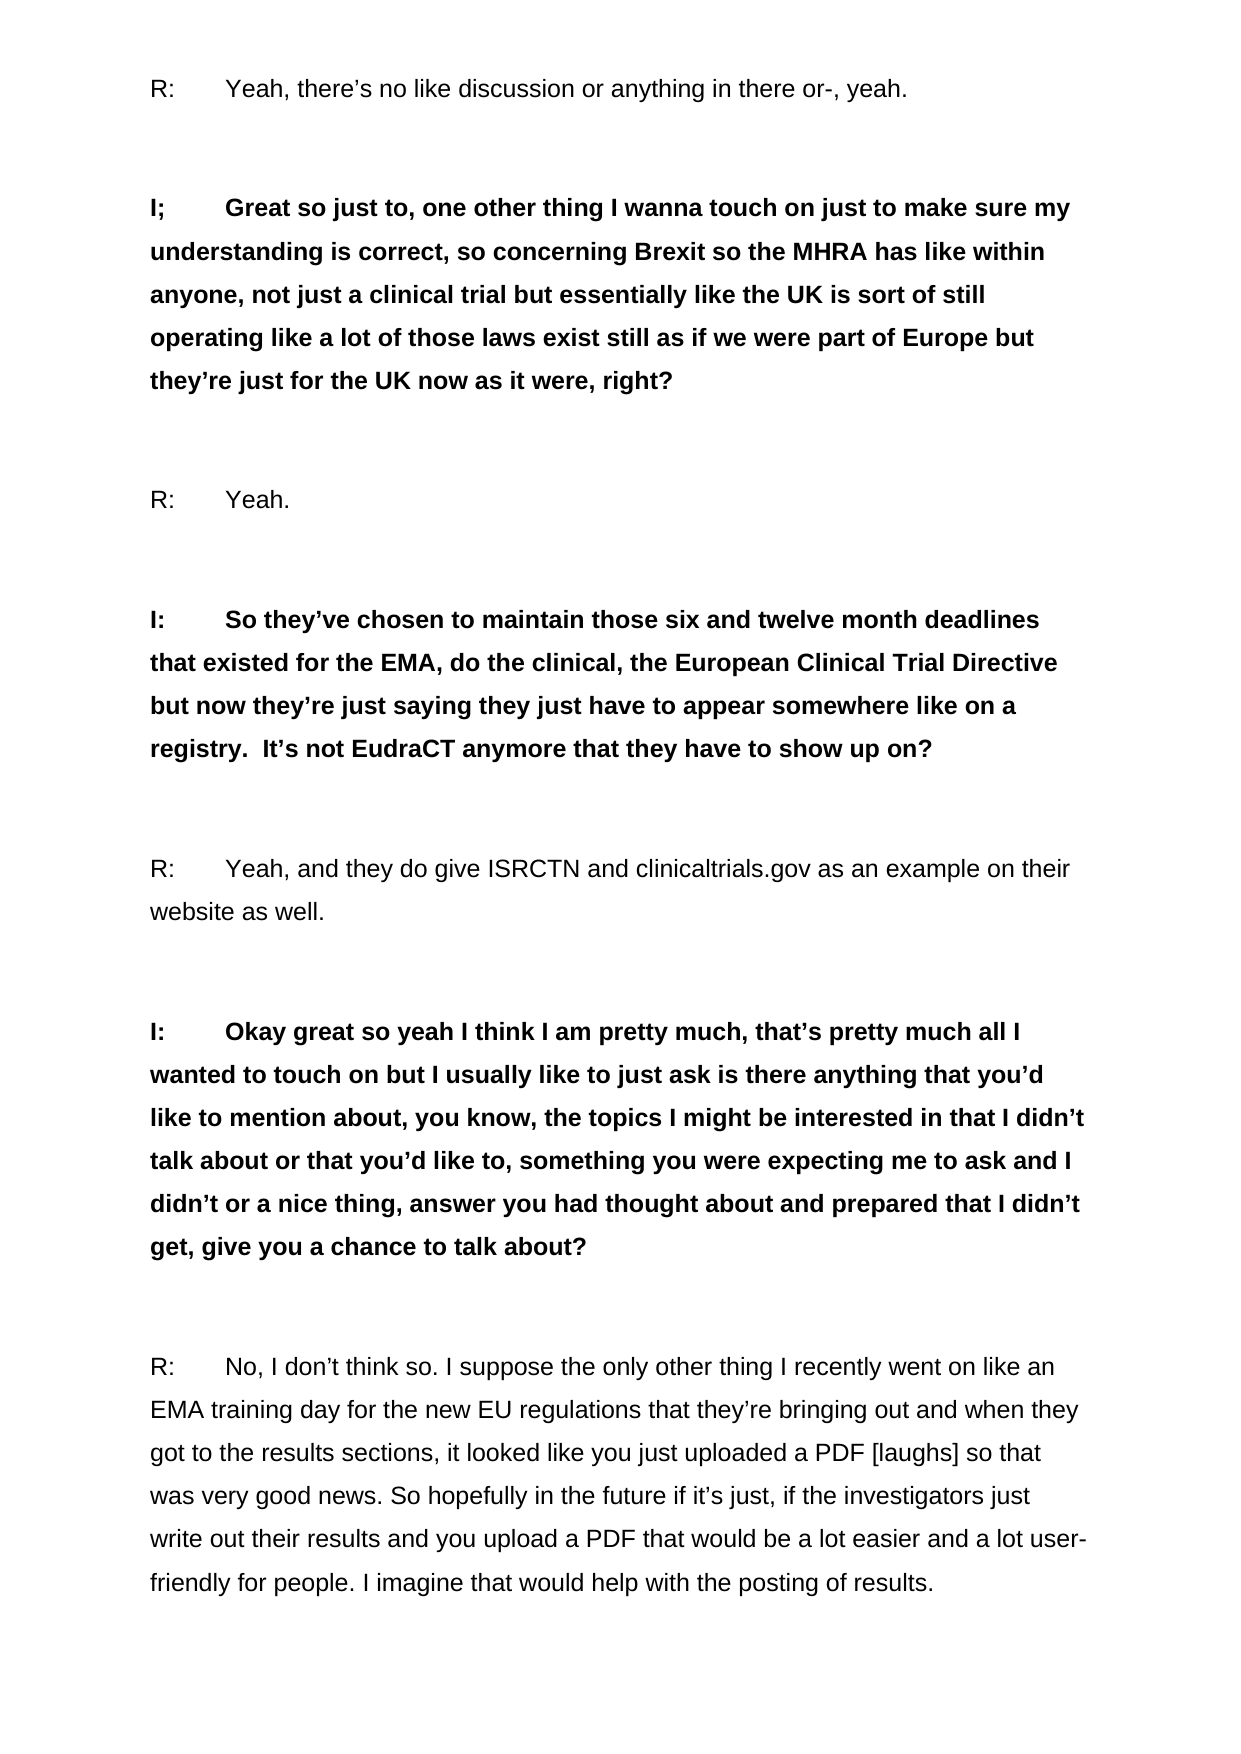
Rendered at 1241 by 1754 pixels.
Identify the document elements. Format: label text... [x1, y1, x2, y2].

text R: Yeah, there’s no like discussion or anything in there or-, yeah. [150, 74, 1090, 102]
text I: Okay great so yeah I think I am pretty much, that’s pretty much all I wanted to touch on but I usually like to just ask is there anything that you’d like to mention about, you know, the topics I might be interested in that I didn’t talk about or that you’d like to, something you were expecting me to ask and I didn’t or a nice thing, answer you had thought about and prepared that I didn’t get, give you a chance to talk about? [150, 1017, 1090, 1261]
text I: So they’ve chosen to maintain those six and twelve month deadlines that existed for the EMA, do the clinical, the European Clinical Trial Directive but now they’re just saying they just have to appear somewhere like on a registry. It’s not EudraCT anymore that they have to show up on? [150, 605, 1090, 763]
text R: Yeah. [150, 485, 1090, 514]
text R: No, I don’t think so. I suppose the only other thing I recently went on like an EMA training day for the new EU regulations that they’re bringing out and when they got to the results sections, it looked like you just uploaded a PDF [laughs] so that was very good news. So hopefully in the future if it’s just, if the investigators just write out their results and you upload a PDF that would be a lot easier and a lot user-friendly for people. I imagine that would help with the posting of results. [150, 1352, 1090, 1596]
text R: Yeah, and they do give ISRCTN and clinicaltrials.gov as an example on their website as well. [150, 854, 1090, 926]
text I; Great so just to, one other thing I wanna touch on just to make sure my understanding is correct, so concerning Brexit so the MHRA has like within anyone, not just a clinical trial but essentially like the UK is sort of still operating like a lot of those laws exist still as if we were part of Europe but they’re just for the UK now as it were, right? [150, 193, 1090, 394]
